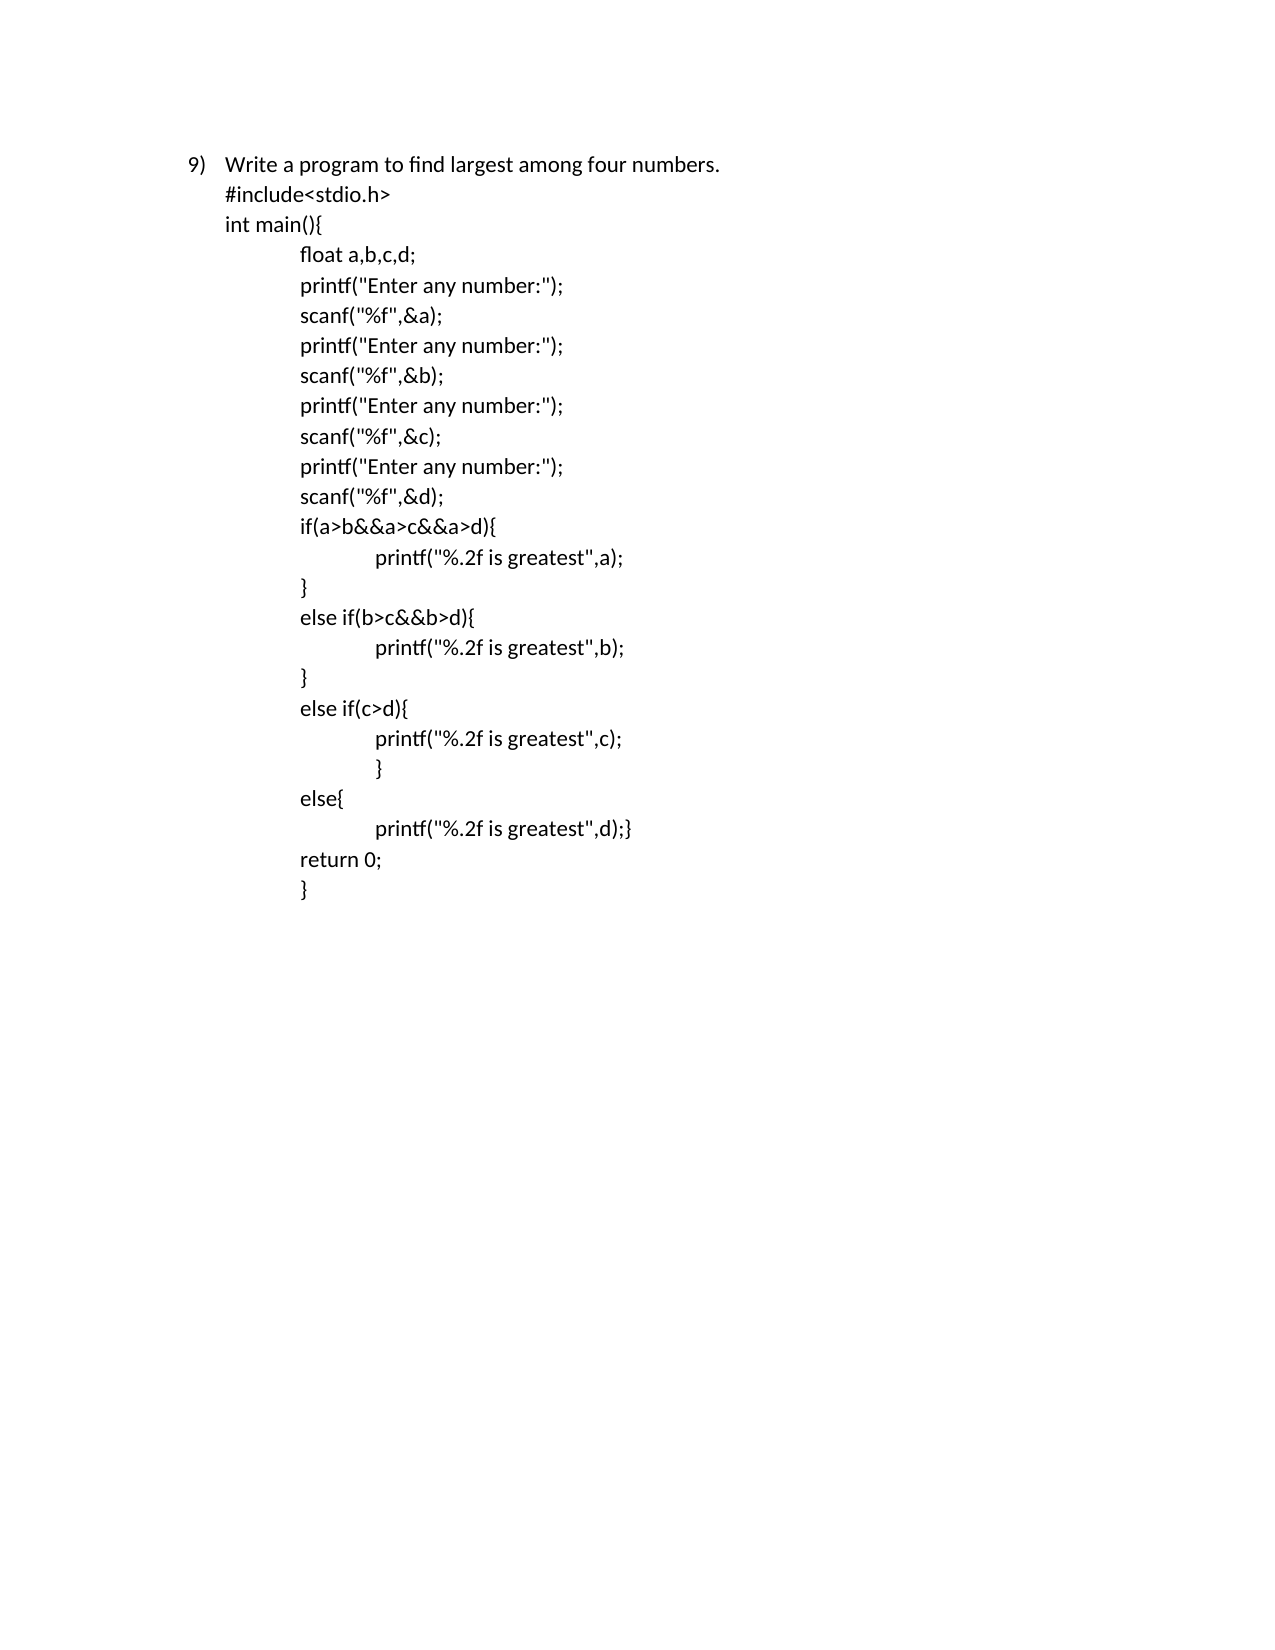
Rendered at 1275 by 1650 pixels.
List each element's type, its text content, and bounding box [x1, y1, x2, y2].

list #include<stdio.h> [225, 180, 1125, 208]
list if(a>b&&a>c&&a>d){ [225, 512, 1125, 541]
list scanf("%f",&b); [225, 361, 1125, 389]
list printf("Enter any number:"); [225, 331, 1125, 359]
list printf("Enter any number:"); [225, 392, 1125, 420]
list float a,b,c,d; [225, 241, 1125, 269]
list } [225, 875, 1125, 903]
list int main(){ [225, 210, 1125, 238]
list printf("%.2f is greatest",c); [225, 724, 1125, 752]
list scanf("%f",&d); [225, 482, 1125, 510]
list printf("Enter any number:"); [225, 271, 1125, 299]
list printf("%.2f is greatest",d);} [225, 814, 1125, 843]
list else if(b>c&&b>d){ [225, 603, 1125, 631]
list } [225, 754, 1125, 782]
list scanf("%f",&a); [225, 301, 1125, 329]
list scanf("%f",&c); [225, 422, 1125, 450]
list printf("%.2f is greatest",a); [225, 543, 1125, 571]
list return 0; [225, 845, 1125, 873]
list else if(c>d){ [225, 694, 1125, 722]
list } [225, 663, 1125, 692]
list printf("Enter any number:"); [225, 452, 1125, 480]
list Write a program to find largest among four numbers. [187, 150, 1125, 178]
list } [225, 573, 1125, 601]
list else{ [225, 784, 1125, 812]
list printf("%.2f is greatest",b); [225, 633, 1125, 661]
